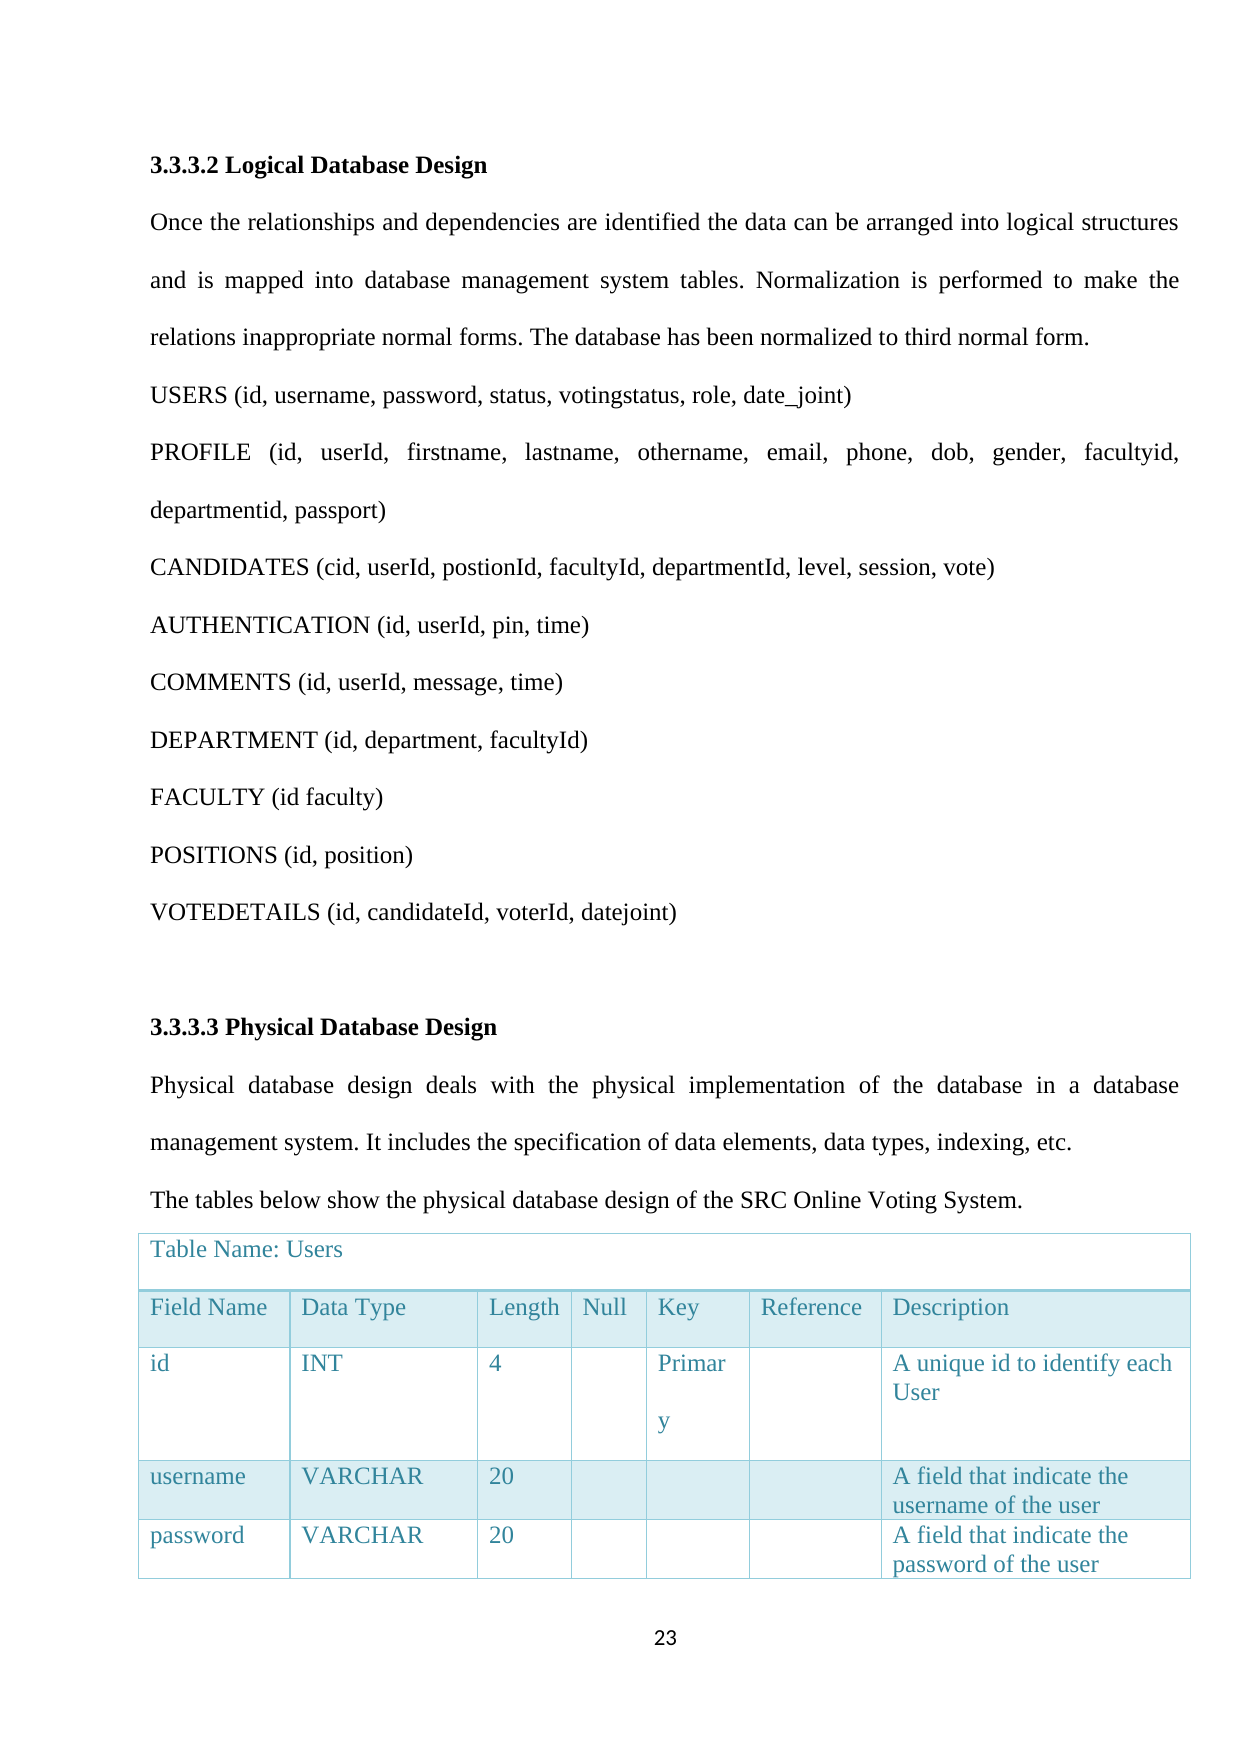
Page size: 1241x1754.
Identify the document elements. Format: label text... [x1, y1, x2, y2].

table_cell A field that indicate the username of the user [882, 1461, 1190, 1519]
table_cell VARCHAR [291, 1520, 477, 1577]
table_cell [647, 1520, 749, 1577]
table_cell [572, 1461, 646, 1519]
table_cell 20 [478, 1461, 571, 1519]
table_cell Description [882, 1292, 1190, 1347]
text COMMENTS (id, userId, message, time) [150, 667, 1180, 696]
text 3.3.3.3 Physical Database Design [150, 1012, 1180, 1041]
text AUTHENTICATION (id, userId, pin, time) [150, 610, 1180, 639]
text USERS (id, username, password, status, votingstatus, role, date_joint) [150, 380, 1180, 409]
text 3.3.3.2 Logical Database Design [150, 150, 1180, 179]
table_cell 20 [478, 1520, 571, 1577]
text DEPARTMENT (id, department, facultyId) [150, 725, 1180, 754]
table_cell Reference [750, 1292, 881, 1347]
table_cell Key [647, 1292, 749, 1347]
table_cell [750, 1520, 881, 1577]
table_cell A field that indicate the password of the user [882, 1520, 1190, 1577]
table_cell Length [478, 1292, 571, 1347]
text FACULTY (id faculty) [150, 782, 1180, 811]
text PROFILE (id, userId, firstname, lastname, othername, email, phone, dob, gender, facultyid, departmentid, passport) [150, 437, 1180, 524]
table_cell Null [572, 1292, 646, 1347]
table_cell [750, 1348, 881, 1460]
table_cell [647, 1461, 749, 1519]
table_cell id [139, 1348, 289, 1460]
text VOTEDETAILS (id, candidateId, voterId, datejoint) [150, 897, 1180, 926]
text Physical database design deals with the physical implementation of the database in a database management system. It includes the specification of data elements, data types, indexing, etc. [150, 1070, 1180, 1156]
text The tables below show the physical database design of the SRC Online Voting System. [150, 1185, 1180, 1214]
table_cell A unique id to identify each User [882, 1348, 1190, 1460]
table_cell Data Type [291, 1292, 477, 1347]
table_header Table Name: Users [139, 1234, 1190, 1289]
table_cell Primary [647, 1348, 749, 1460]
table_cell Field Name [139, 1292, 289, 1347]
table_cell VARCHAR [291, 1461, 477, 1519]
table_cell 4 [478, 1348, 571, 1460]
text CANDIDATES (cid, userId, postionId, facultyId, departmentId, level, session, vote) [150, 552, 1180, 581]
table_cell [750, 1461, 881, 1519]
text Once the relationships and dependencies are identified the data can be arranged into logical structures and is mapped into database management system tables. Normalization is performed to make the relations inappropriate normal forms. The database has been normalized to third normal form. [150, 207, 1180, 351]
table_cell [572, 1520, 646, 1577]
table_cell password [139, 1520, 289, 1577]
table_cell username [139, 1461, 289, 1519]
text POSITIONS (id, position) [150, 840, 1180, 869]
table_cell INT [291, 1348, 477, 1460]
table_cell [572, 1348, 646, 1460]
